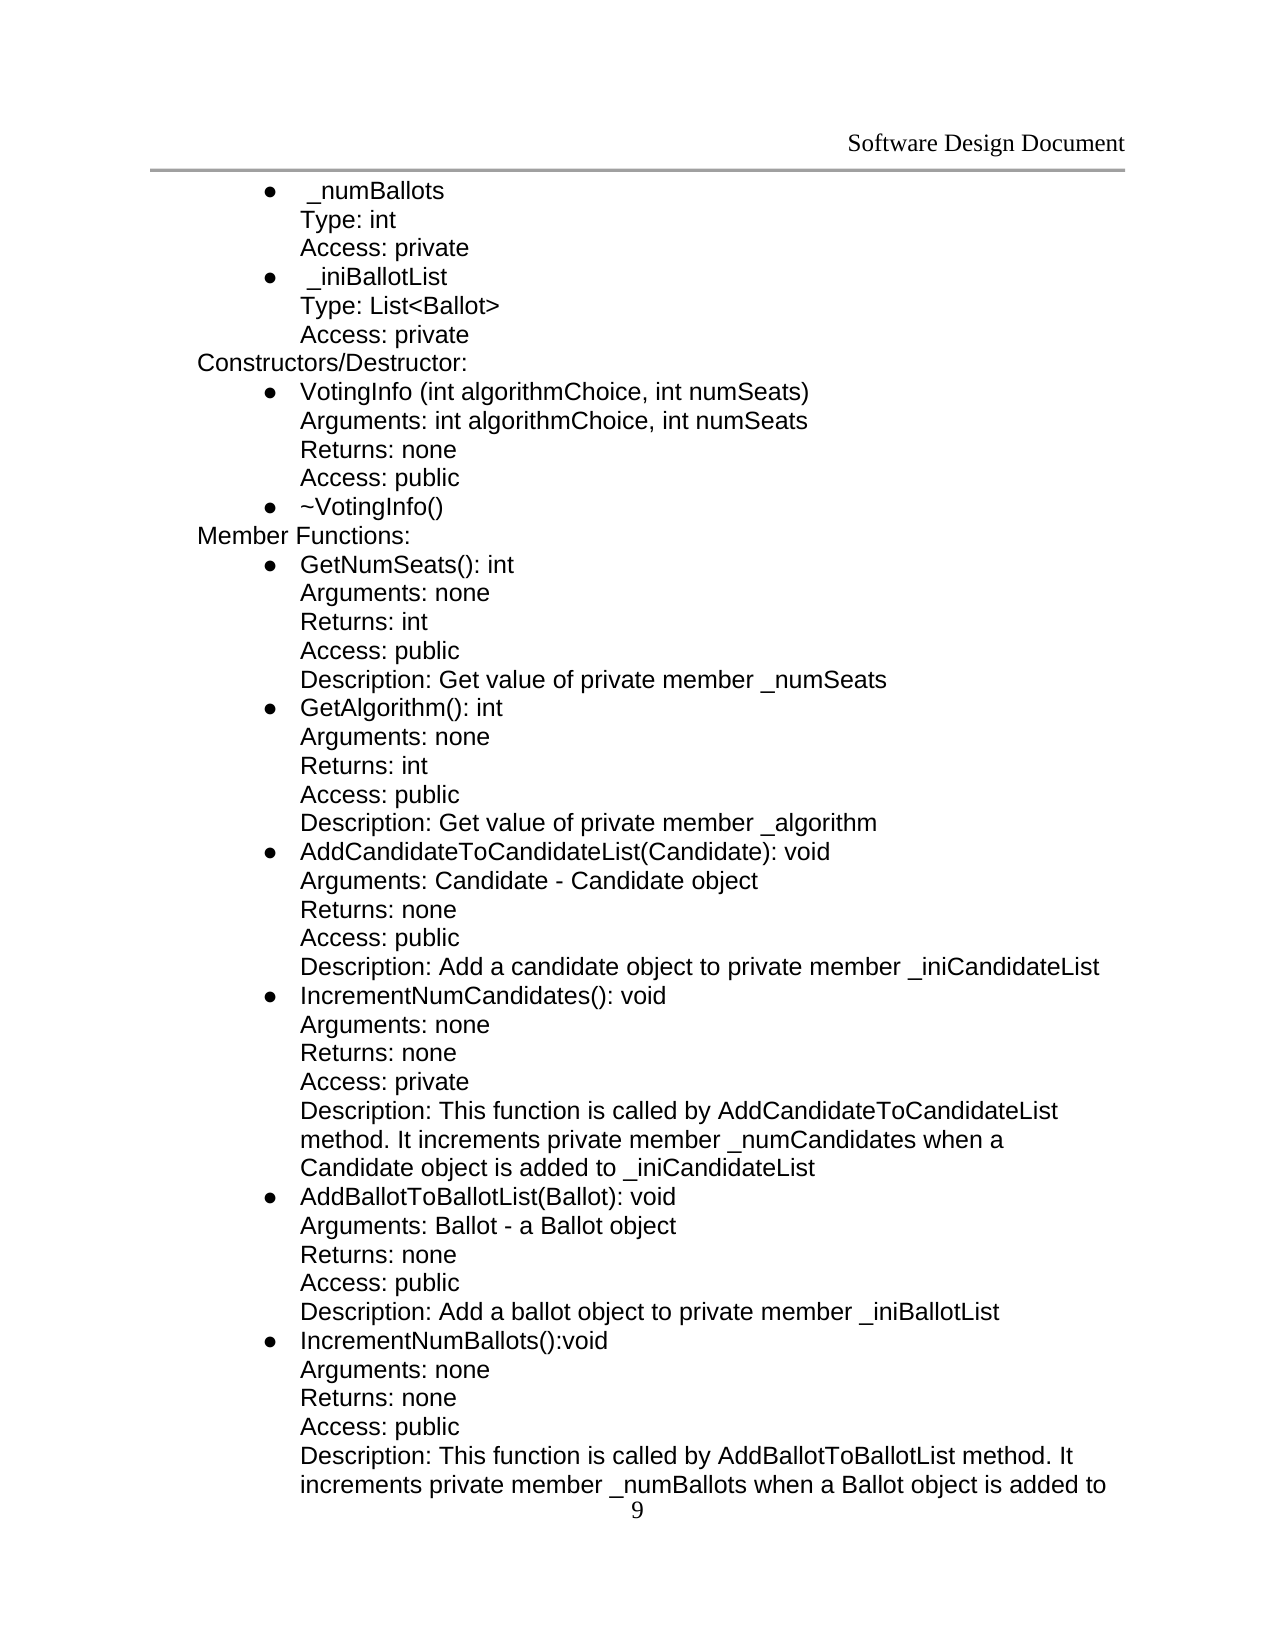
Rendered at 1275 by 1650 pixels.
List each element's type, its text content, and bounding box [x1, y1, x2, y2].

text Description: Get value of private member _numSeats [300, 664, 1125, 693]
text Arguments: Candidate - Candidate object [300, 866, 1125, 894]
text Arguments: none [300, 1354, 1125, 1383]
text Arguments: none [300, 578, 1125, 607]
text Access: private [300, 319, 1125, 348]
list GetAlgorithm(): int [262, 693, 1125, 722]
text Access: private [300, 233, 1125, 262]
text Type: List<Ballot> [300, 291, 1125, 319]
text Access: public [300, 923, 1125, 952]
text Access: public [300, 463, 1125, 492]
text Access: public [300, 1412, 1125, 1441]
text Returns: none [300, 1239, 1125, 1268]
text Access: public [300, 1268, 1125, 1297]
list IncrementNumCandidates(): void [262, 981, 1125, 1009]
text Returns: none [300, 894, 1125, 923]
text Returns: int [300, 751, 1125, 779]
text Member Functions: [197, 521, 1125, 549]
text Returns: none [300, 1038, 1125, 1067]
text Access: public [300, 636, 1125, 664]
text Type: int [300, 204, 1125, 233]
text Returns: none [300, 434, 1125, 463]
text Description: Get value of private member _algorithm [300, 808, 1125, 837]
text Arguments: int algorithmChoice, int numSeats [300, 406, 1125, 434]
text Description: Add a candidate object to private member _iniCandidateList [300, 952, 1125, 981]
text Arguments: none [300, 1009, 1125, 1038]
list IncrementNumBallots():void [262, 1326, 1125, 1354]
text Arguments: Ballot - a Ballot object [300, 1211, 1125, 1239]
text Returns: int [300, 607, 1125, 636]
list GetNumSeats(): int [262, 549, 1125, 578]
list VotingInfo (int algorithmChoice, int numSeats) [262, 377, 1125, 406]
text Returns: none [300, 1383, 1125, 1412]
text Description: Add a ballot object to private member _iniBallotList [300, 1297, 1125, 1326]
text Description: This function is called by AddCandidateToCandidateList method. It increments private member _numCandidates when a Candidate object is added to _iniCandidateList [300, 1096, 1125, 1182]
text Arguments: none [300, 722, 1125, 751]
list AddCandidateToCandidateList(Candidate): void [262, 837, 1125, 866]
list _numBallots [262, 176, 1125, 204]
list _iniBallotList [262, 262, 1125, 291]
text Constructors/Destructor: [197, 348, 1125, 377]
list AddBallotToBallotList(Ballot): void [262, 1182, 1125, 1211]
text Access: public [300, 779, 1125, 808]
text Access: private [300, 1067, 1125, 1096]
list ~VotingInfo() [262, 492, 1125, 521]
